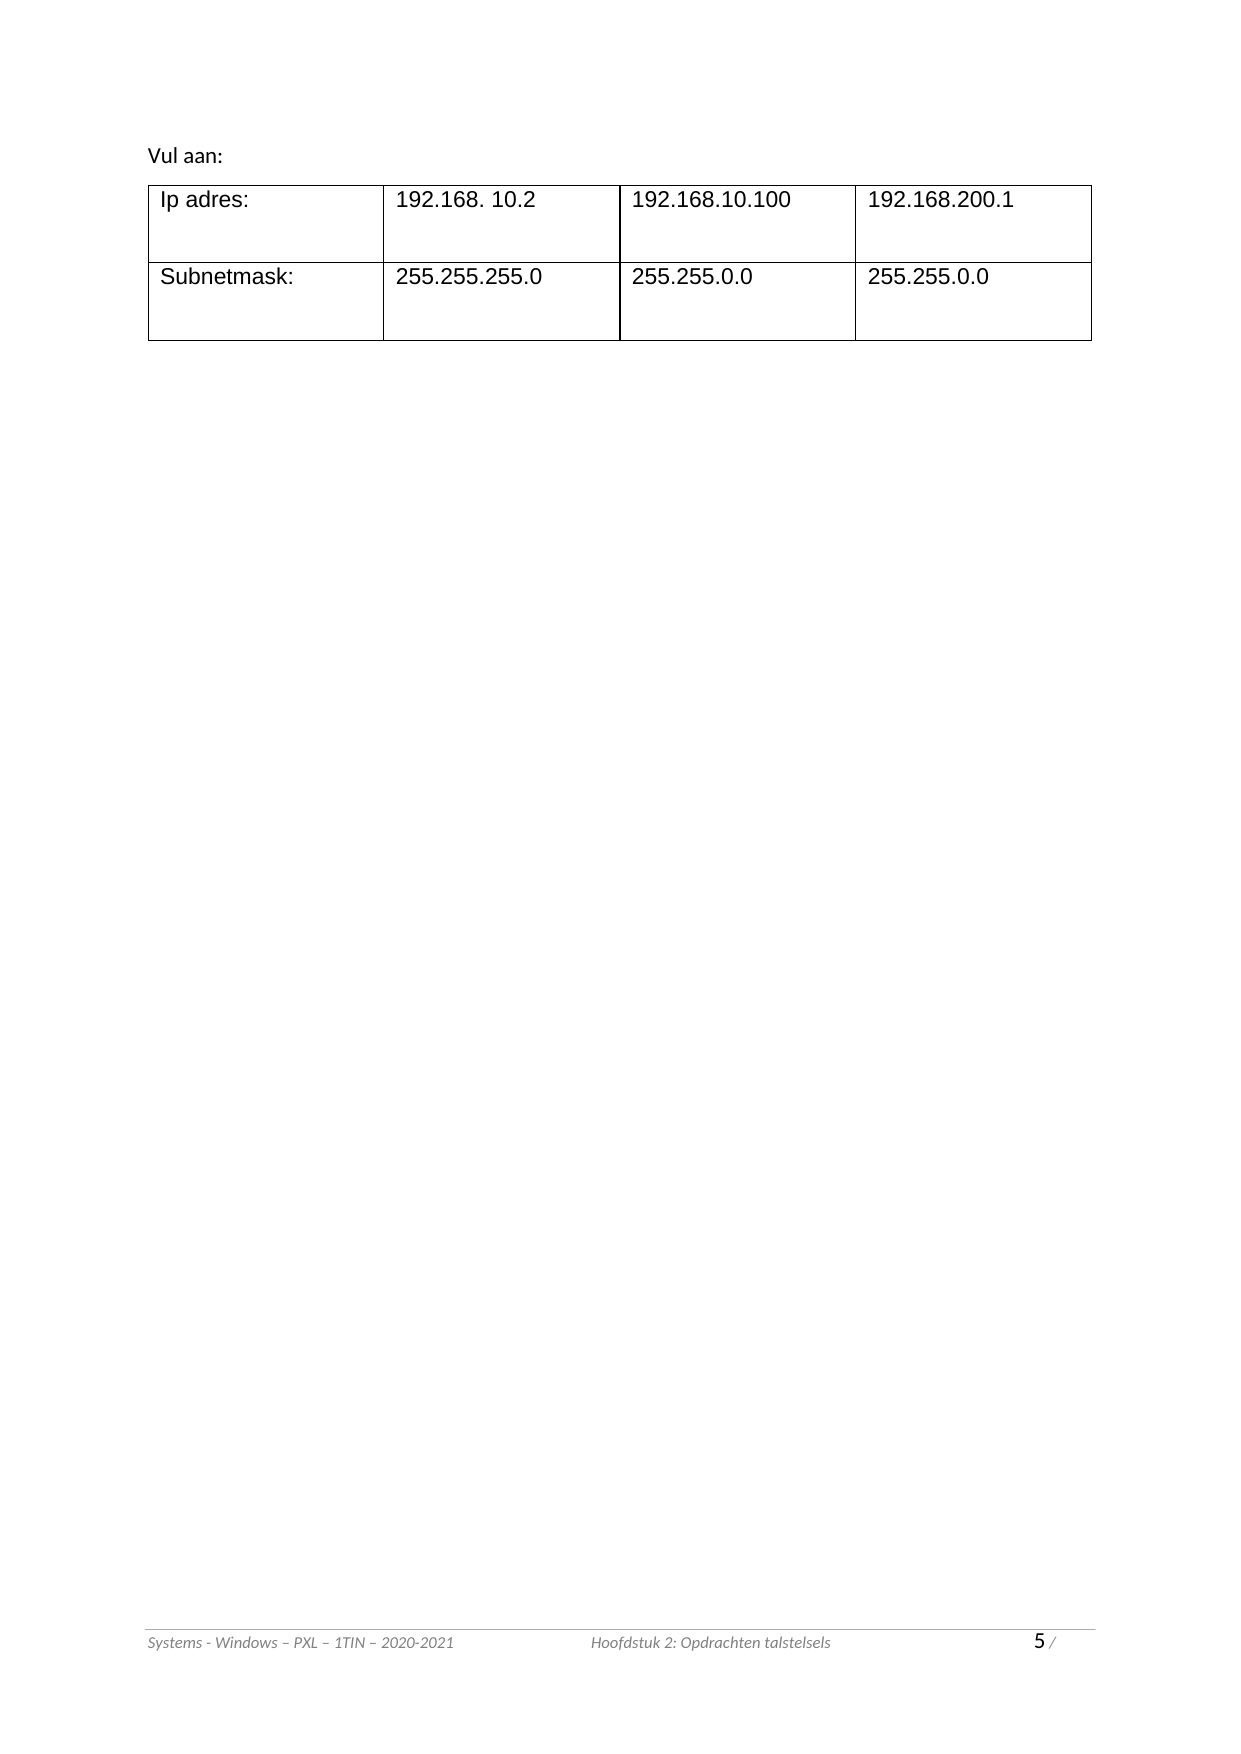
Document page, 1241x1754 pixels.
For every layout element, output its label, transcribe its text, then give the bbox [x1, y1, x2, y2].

table_cell Subnetmask: [149, 263, 383, 340]
table_header Ip adres: [149, 186, 383, 262]
table_cell 255.255.0.0 [621, 263, 855, 340]
table_header 192.168.10.100 [621, 186, 855, 262]
table_header 192.168. 10.2 [384, 186, 619, 262]
text Vul aan: [148, 142, 1134, 170]
table_header 192.168.200.1 [856, 186, 1091, 262]
table_cell 255.255.0.0 [856, 263, 1091, 340]
table_cell 255.255.255.0 [384, 263, 619, 340]
